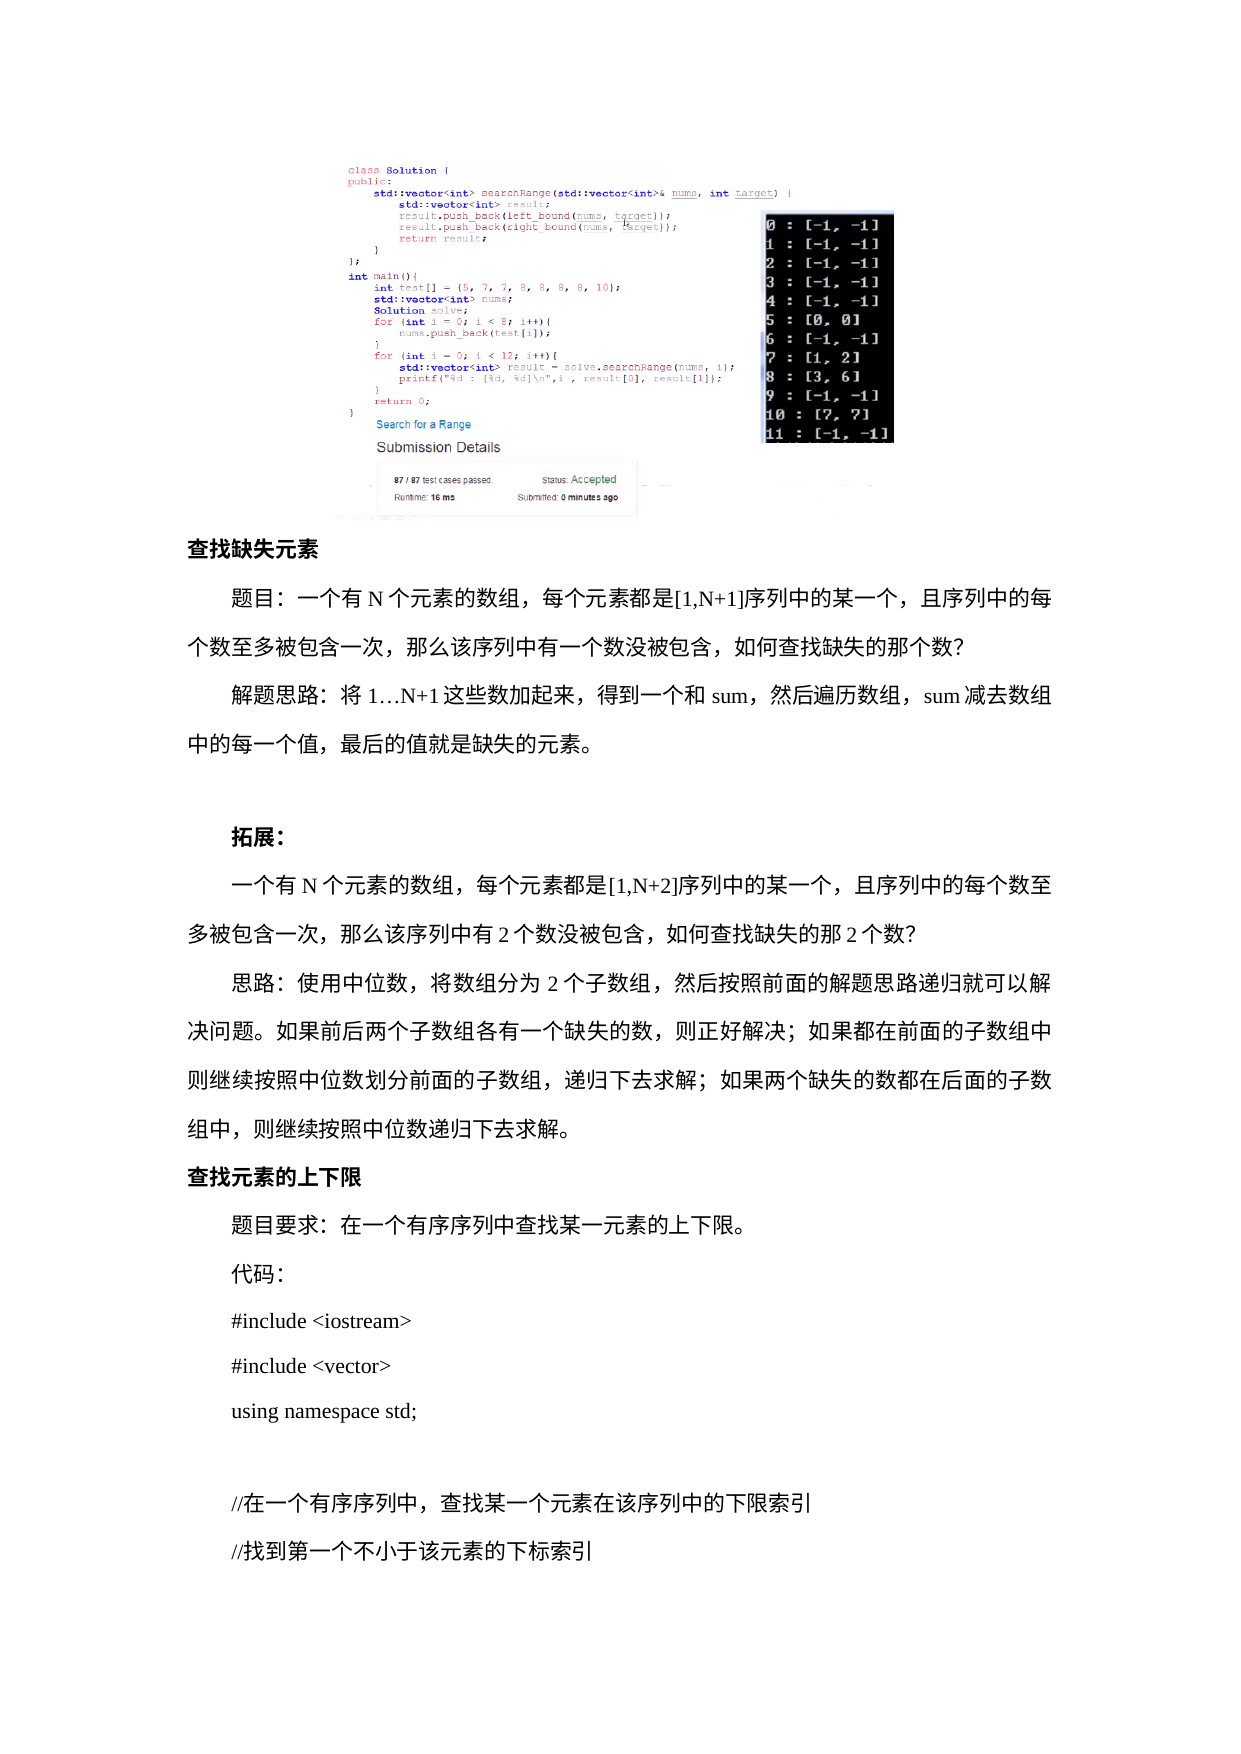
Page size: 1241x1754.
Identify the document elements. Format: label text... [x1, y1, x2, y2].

text 拓展： [187, 820, 1053, 852]
text #include <vector> [231, 1350, 1053, 1382]
picture [333, 162, 907, 520]
text 题目：一个有N个元素的数组，每个元素都是[1,N+1]序列中的某一个，且序列中的每个数至多被包含一次，那么该序列中有一个数没被包含，如何查找缺失的那个数？ [187, 580, 1053, 662]
text #include <iostream> [231, 1305, 1053, 1337]
subtitle 查找缺失元素 [187, 532, 1053, 564]
text using namespace std; [231, 1395, 1053, 1427]
subtitle 查找元素的上下限 [187, 1160, 1053, 1192]
text //在一个有序序列中，查找某一个元素在该序列中的下限索引 [231, 1485, 1053, 1518]
text 代码： [187, 1256, 1053, 1289]
text 思路：使用中位数，将数组分为2个子数组，然后按照前面的解题思路递归就可以解决问题。如果前后两个子数组各有一个缺失的数，则正好解决；如果都在前面的子数组中，则继续按照中位数划分前面的子数组，递归下去求解；如果两个缺失的数都在后面的子数组中，则继续按照中位数递归下去求解。 [187, 965, 1053, 1144]
text 解题思路：将1…N+1这些数加起来，得到一个和sum，然后遍历数组，sum减去数组中的每一个值，最后的值就是缺失的元素。 [187, 677, 1053, 759]
text 题目要求：在一个有序序列中查找某一元素的上下限。 [187, 1208, 1053, 1241]
text //找到第一个不小于该元素的下标索引 [231, 1533, 1053, 1566]
text 一个有N个元素的数组，每个元素都是[1,N+2]序列中的某一个，且序列中的每个数至多被包含一次，那么该序列中有2个数没被包含，如何查找缺失的那2个数？ [187, 868, 1053, 949]
